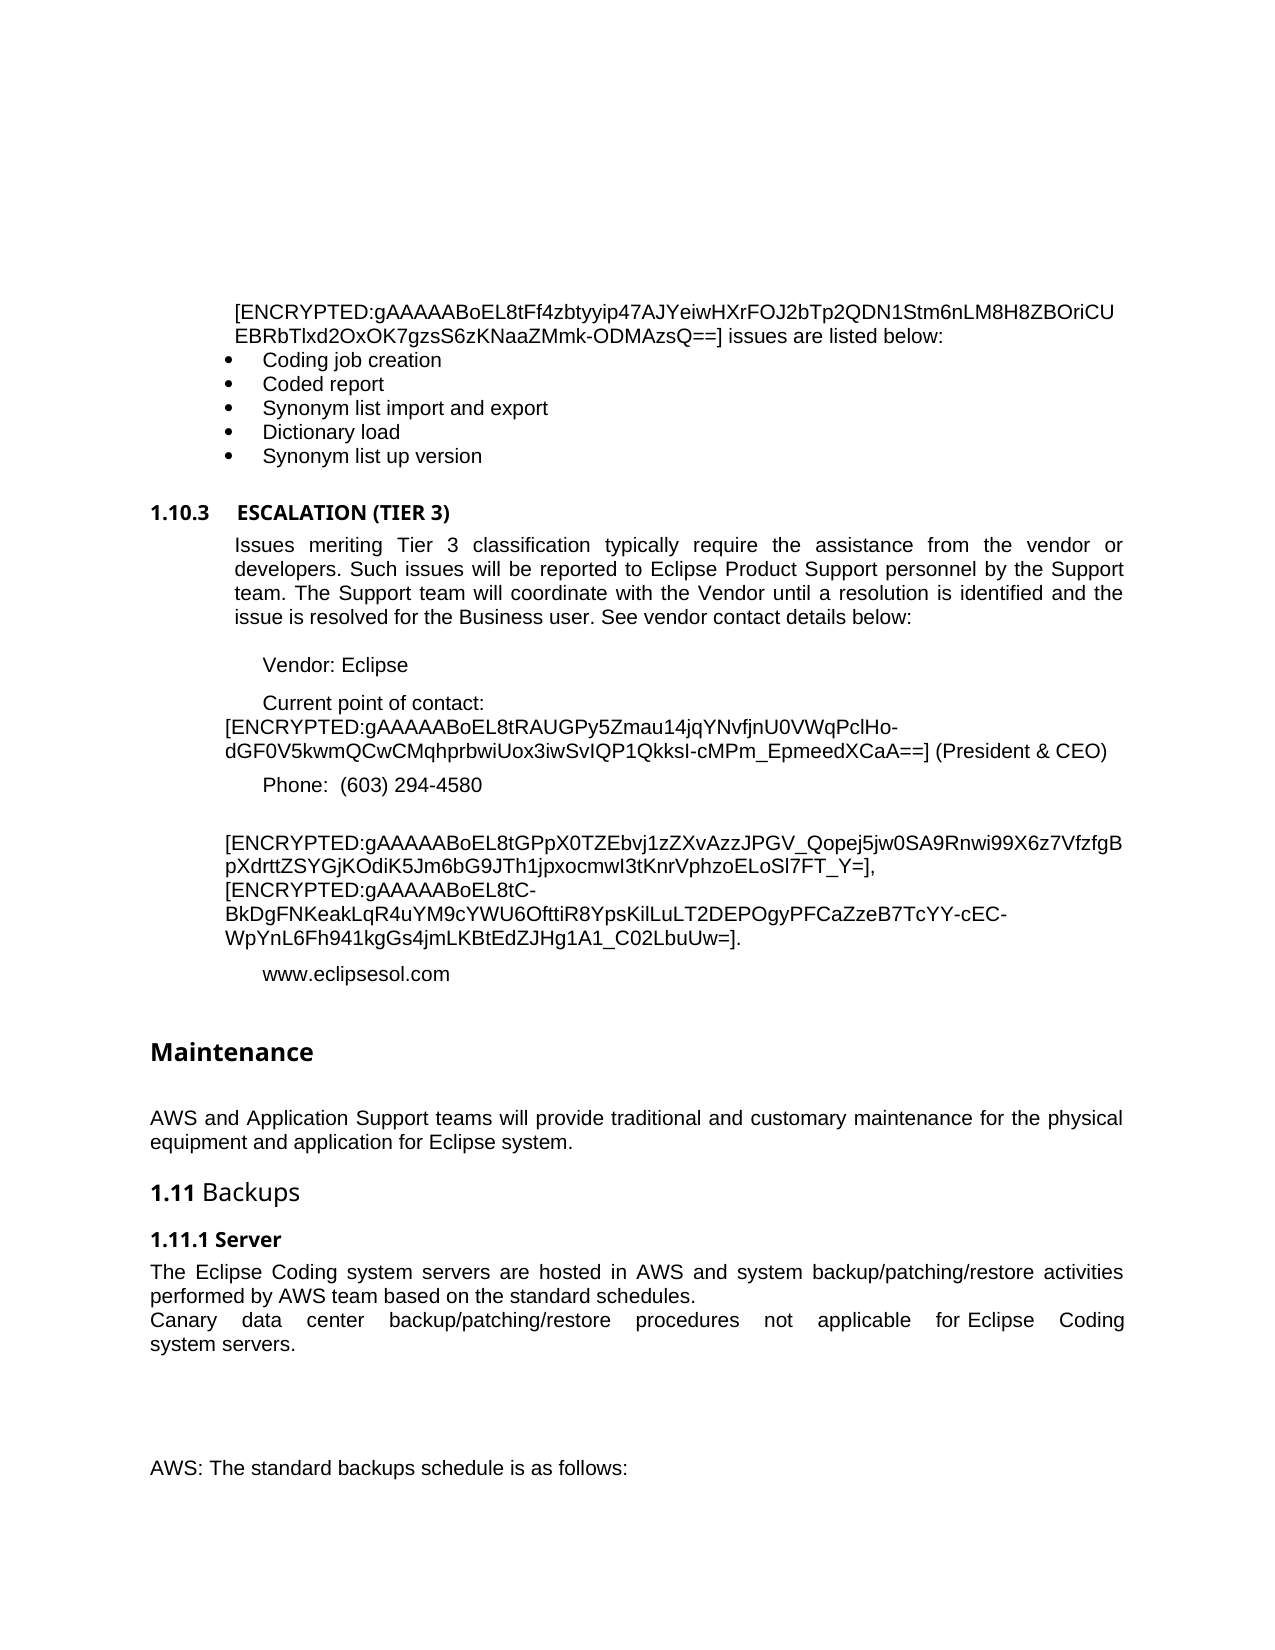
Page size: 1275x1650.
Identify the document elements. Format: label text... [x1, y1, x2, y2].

list Synonym list up version [225, 444, 1125, 468]
list www.eclipsesol.com [225, 962, 1125, 986]
list Coded report [225, 372, 1125, 396]
list Phone: (603) 294-4580 [225, 773, 1125, 797]
text The Eclipse Coding system servers are hosted in AWS and system backup/patching/restore activities performed by AWS team based on the standard schedules. [150, 1260, 1125, 1308]
subtitle Server [150, 1226, 1125, 1254]
text Canary data center backup/patching/restore procedures not applicable for Eclipse Coding system servers. [150, 1308, 1125, 1356]
list Synonym list import and export [225, 396, 1125, 420]
list [ENCRYPTED:gAAAAABoEL8tFf4zbtyyip47AJYeiwHXrFOJ2bTp2QDN1Stm6nLM8H8ZBOriCUEBRbTlxd2OxOK7gzsS6zKNaaZMmk-ODMAzsQ==] issues are listed below: [234, 300, 1125, 348]
list Current point of contact: [ENCRYPTED:gAAAAABoEL8tRAUGPy5Zmau14jqYNvfjnU0VWqPclHo-dGF0V5kwmQCwCMqhprbwiUox3iwSvIQP1QkksI-cMPm_EpmeedXCaA==] (President & CEO) [225, 691, 1125, 763]
text AWS: The standard backups schedule is as follows: [150, 1456, 1125, 1480]
list Issues meriting Tier 3 classification typically require the assistance from the vendor or developers. Such issues will be reported to Eclipse Product Support personnel by the Support team. The Support team will coordinate with the Vendor until a resolution is identified and the issue is resolved for the Business user. See vendor contact details below: [234, 533, 1125, 629]
list Dictionary load [225, 420, 1125, 444]
subtitle Backups [150, 1174, 1125, 1208]
text AWS and Application Support teams will provide traditional and customary maintenance for the physical equipment and application for Eclipse system. [150, 1106, 1125, 1153]
list Vendor: Eclipse [225, 653, 1125, 677]
list [ENCRYPTED:gAAAAABoEL8tGPpX0TZEbvj1zZXvAzzJPGV_Qopej5jw0SA9Rnwi99X6z7VfzfgBpXdrttZSYGjKOdiK5Jm6bG9JTh1jpxocmwI3tKnrVphzoELoSl7FT_Y=], [ENCRYPTED:gAAAAABoEL8tC-BkDgFNKeakLqR4uYM9cYWU6OfttiR8YpsKilLuLT2DEPOgyPFCaZzeB7TcYY-cEC-WpYnL6Fh941kgGs4jmLKBtEdZJHg1A1_C02LbuUw=]. [225, 806, 1125, 950]
list Coding job creation [225, 348, 1125, 372]
subtitle Maintenance [150, 1035, 1125, 1069]
subtitle ESCALATION (TIER 3) [150, 498, 1125, 527]
